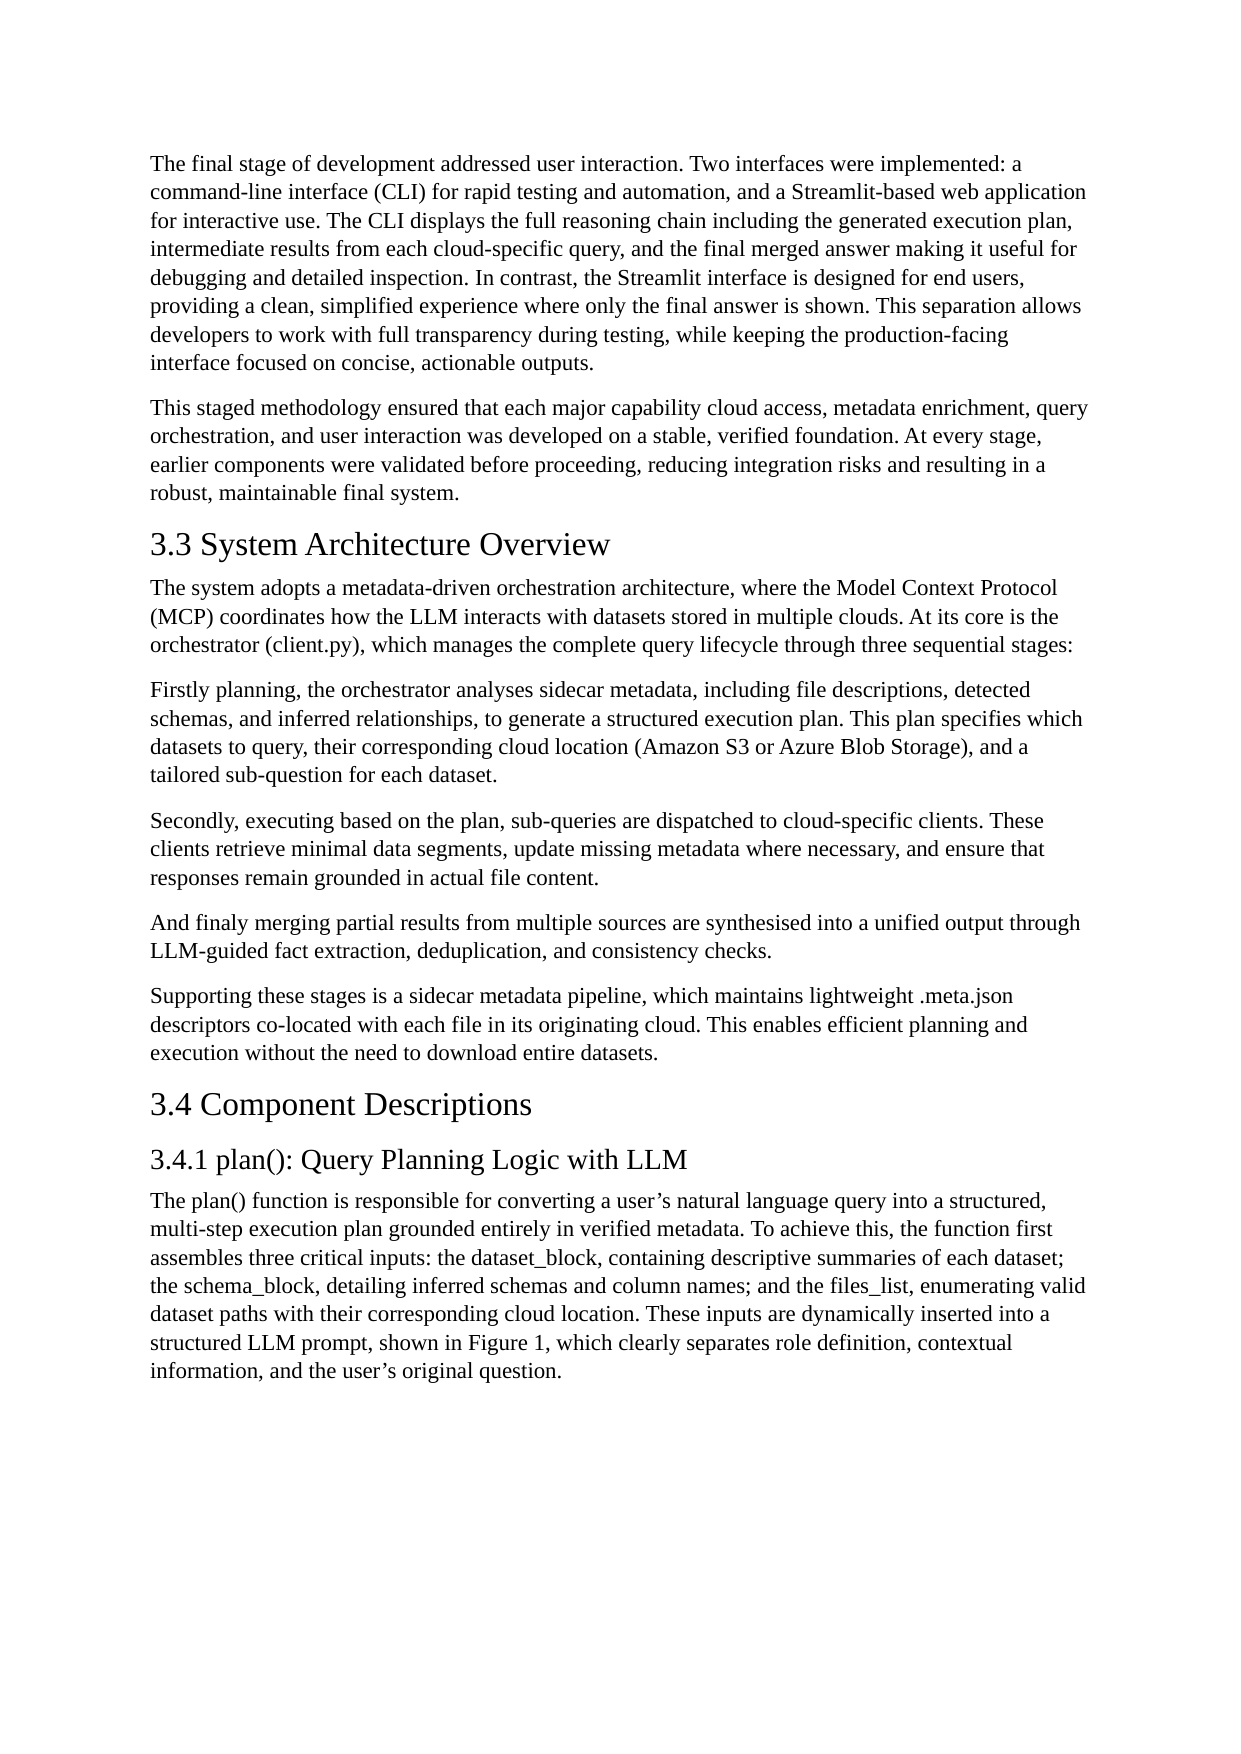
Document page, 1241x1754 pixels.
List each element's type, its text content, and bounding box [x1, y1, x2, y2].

text This staged methodology ensured that each major capability cloud access, metadata enrichment, query orchestration, and user interaction was developed on a stable, verified foundation. At every stage, earlier components were validated before proceeding, reducing integration risks and resulting in a robust, maintainable final system. [150, 394, 1090, 506]
text The plan() function is responsible for converting a user’s natural language query into a structured, multi-step execution plan grounded entirely in verified metadata. To achieve this, the function first assembles three critical inputs: the dataset_block, containing descriptive summaries of each dataset; the schema_block, detailing inferred schemas and column names; and the files_list, enumerating valid dataset paths with their corresponding cloud location. These inputs are dynamically inserted into a structured LLM prompt, shown in Figure 1, which clearly separates role definition, contextual information, and the user’s original question. [150, 1187, 1090, 1384]
text Secondly, executing based on the plan, sub-queries are dispatched to cloud-specific clients. These clients retrieve minimal data segments, update missing metadata where necessary, and ensure that responses remain grounded in actual file content. [150, 807, 1090, 890]
subtitle 3.4.1 plan(): Query Planning Logic with LLM [150, 1142, 1090, 1176]
text And finaly merging partial results from multiple sources are synthesised into a unified output through LLM-guided fact extraction, deduplication, and consistency checks. [150, 909, 1090, 963]
text The final stage of development addressed user interaction. Two interfaces were implemented: a command-line interface (CLI) for rapid testing and automation, and a Streamlit-based web application for interactive use. The CLI displays the full reasoning chain including the generated execution plan, intermediate results from each cloud-specific query, and the final merged answer making it useful for debugging and detailed inspection. In contrast, the Streamlit interface is designed for end users, providing a clean, simplified experience where only the final answer is shown. This separation allows developers to work with full transparency during testing, while keeping the production-facing interface focused on concise, actionable outputs. [150, 150, 1090, 375]
text Firstly planning, the orchestrator analyses sidecar metadata, including file descriptions, detected schemas, and inferred relationships, to generate a structured execution plan. This plan specifies which datasets to query, their corresponding cloud location (Amazon S3 or Azure Blob Storage), and a tailored sub-question for each dataset. [150, 676, 1090, 788]
subtitle 3.3 System Architecture Overview [150, 524, 1090, 563]
text Supporting these stages is a sidecar metadata pipeline, which maintains lightweight .meta.json descriptors co-located with each file in its originating cloud. This enables efficient planning and execution without the need to download entire datasets. [150, 982, 1090, 1065]
subtitle 3.4 Component Descriptions [150, 1084, 1090, 1122]
text The system adopts a metadata-driven orchestration architecture, where the Model Context Protocol (MCP) coordinates how the LLM interacts with datasets stored in multiple clouds. At its core is the orchestrator (client.py), which manages the complete query lifecycle through three sequential stages: [150, 574, 1090, 657]
